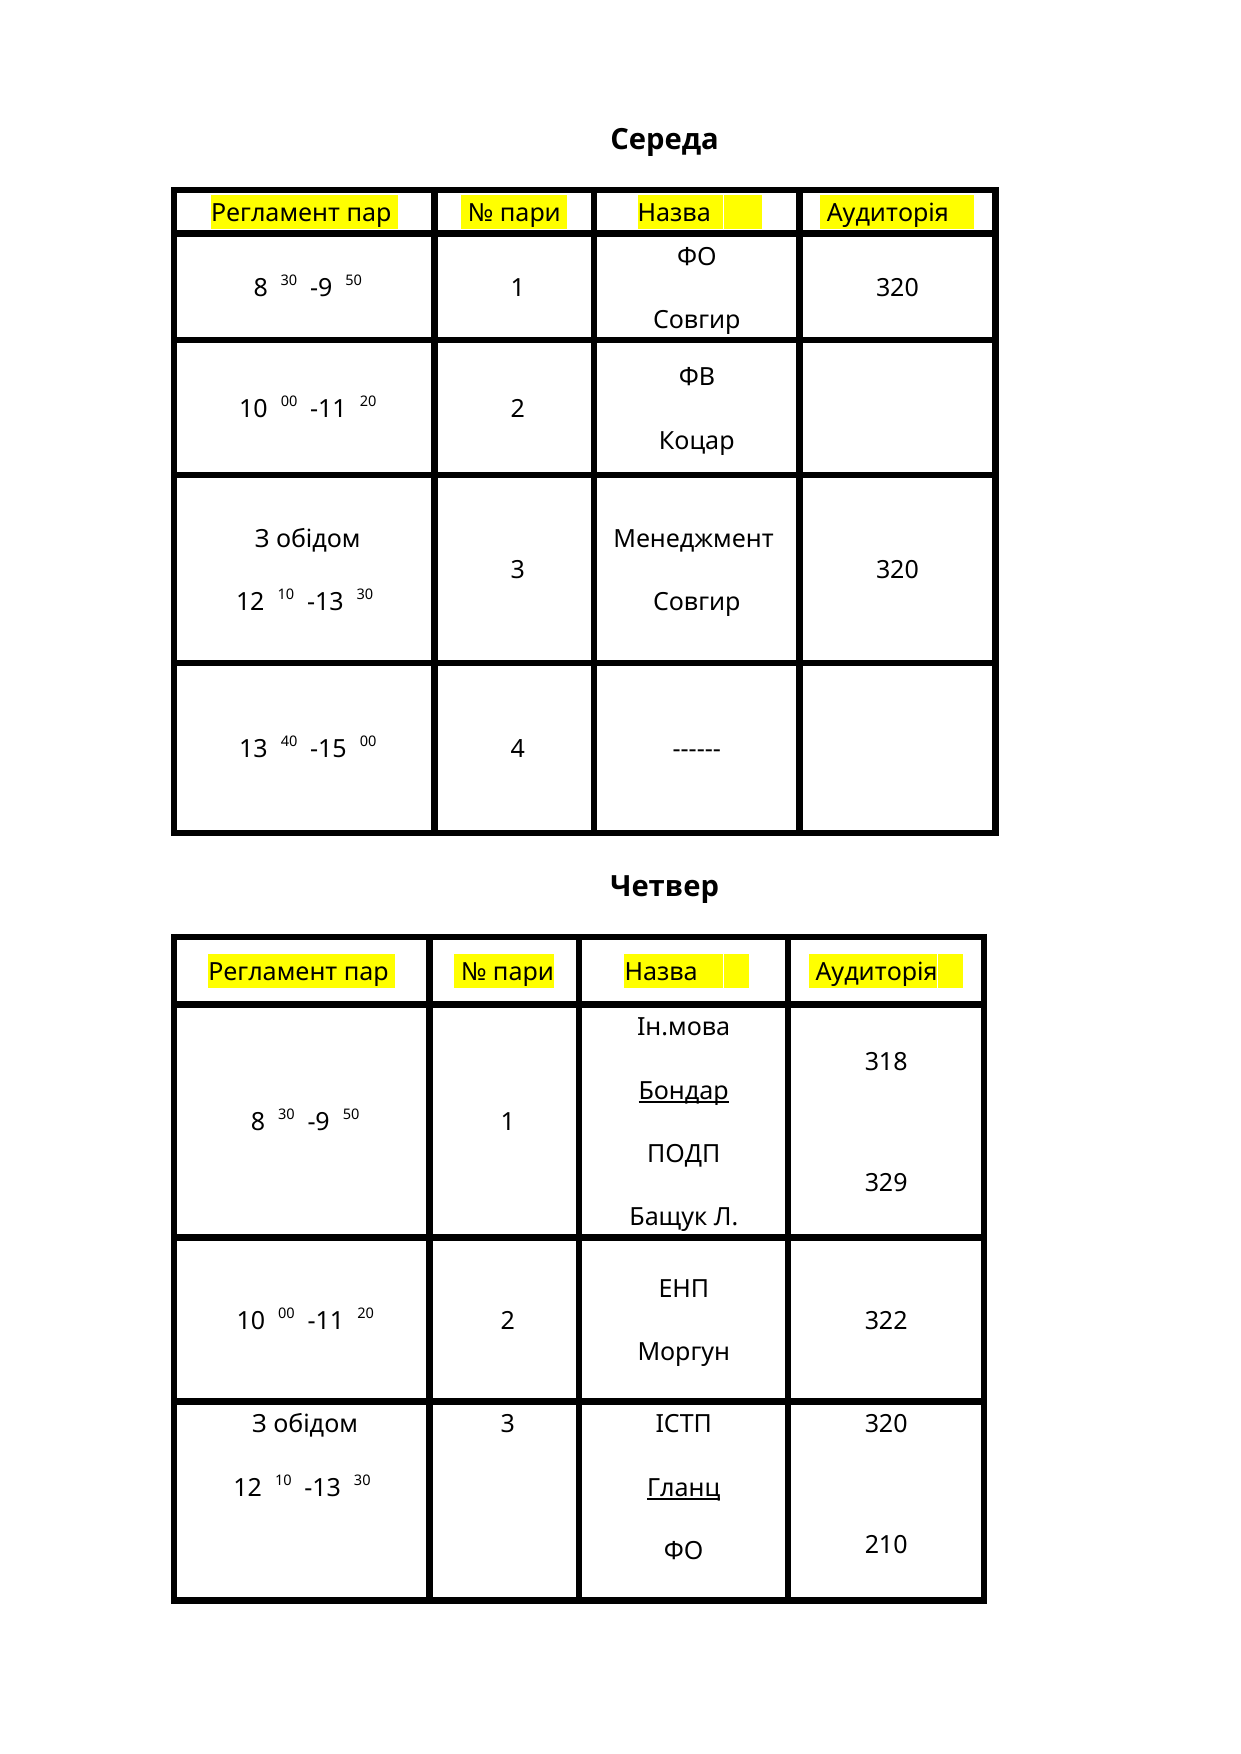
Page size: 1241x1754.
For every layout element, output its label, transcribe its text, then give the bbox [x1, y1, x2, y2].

table_header № пари [438, 193, 591, 230]
table_cell ЕНП Моргун [582, 1241, 785, 1398]
table_cell [803, 343, 992, 472]
table_header Аудиторія [791, 940, 981, 1001]
table_header Назва [597, 193, 796, 230]
table_header № пари [433, 940, 576, 1001]
table_cell 1 [433, 1008, 576, 1234]
table_cell 3 [433, 1405, 576, 1597]
table_header Назва [582, 940, 785, 1001]
table_cell 8 30 -9 50 [177, 1008, 426, 1234]
table_cell 8 30 -9 50 [177, 237, 431, 337]
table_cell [177, 1405, 426, 1597]
table_cell 2 [438, 343, 591, 472]
table_header Аудиторія [803, 193, 992, 230]
table_cell [803, 666, 992, 829]
text Четвер [177, 865, 1152, 904]
table_header Регламент пар [177, 940, 426, 1001]
table_cell 318 329 [791, 1008, 981, 1234]
table_cell Менеджмент Совгир [597, 478, 796, 659]
table_cell 3 [438, 478, 591, 659]
table_cell 10 00 -11 20 [177, 1241, 426, 1398]
table_cell 13 40 -15 00 [177, 666, 431, 829]
table_cell 2 [433, 1241, 576, 1398]
table_cell 320 [803, 478, 992, 659]
table_cell 4 [438, 666, 591, 829]
table_header Регламент пар [177, 193, 431, 230]
table_cell ФВ Коцар [597, 343, 796, 472]
table_cell ФО Совгир [597, 237, 796, 337]
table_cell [582, 1405, 785, 1597]
table_cell З обідом 12 10 -13 30 [177, 478, 431, 659]
table_cell Ін.мова Бондар ПОДП Бащук Л. [582, 1008, 785, 1234]
table_cell ------ [597, 666, 796, 829]
table_cell 10 00 -11 20 [177, 343, 431, 472]
table_cell 320 [803, 237, 992, 337]
text Середа [177, 118, 1152, 158]
table_cell 322 [791, 1241, 981, 1398]
table_cell 1 [438, 237, 591, 337]
table_cell 320 210 [791, 1405, 981, 1597]
